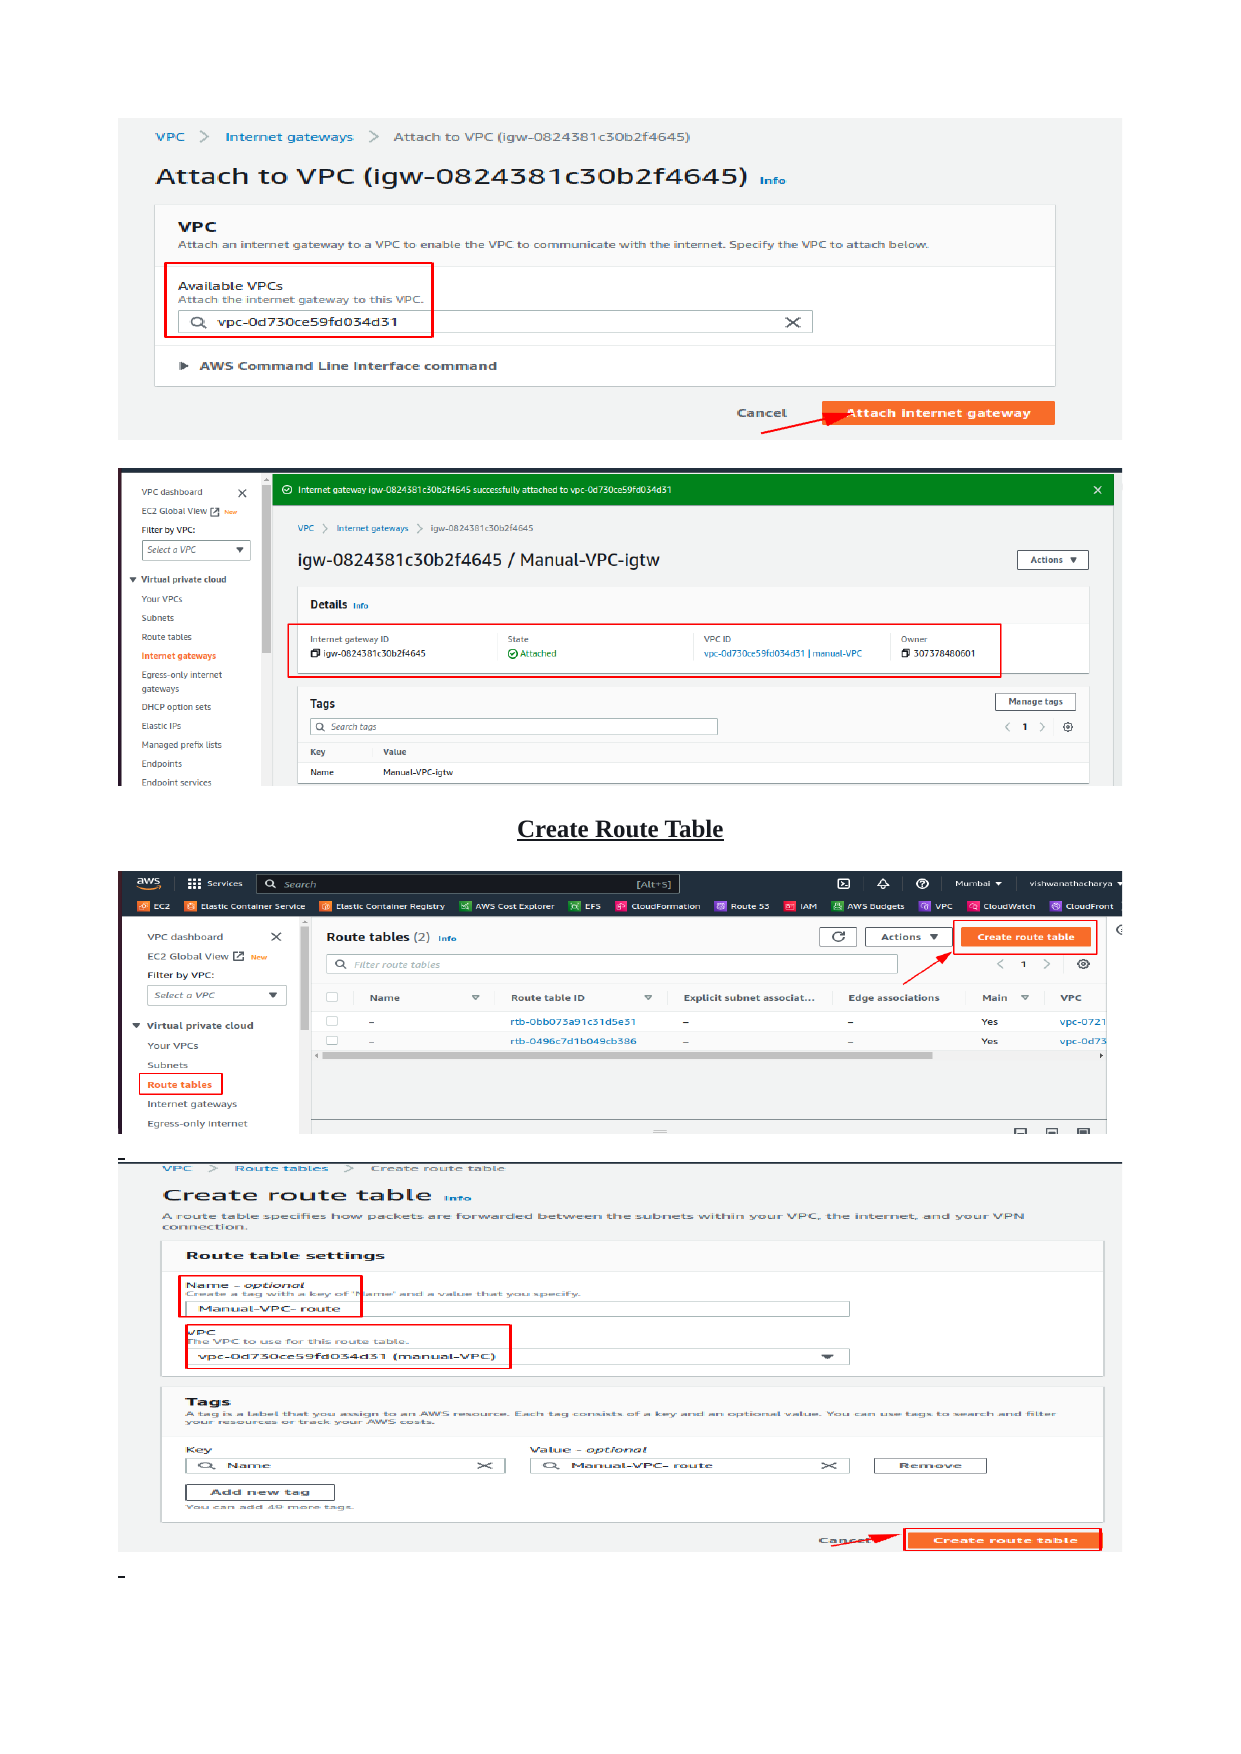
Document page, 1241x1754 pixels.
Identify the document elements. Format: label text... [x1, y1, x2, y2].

picture [118, 1162, 1123, 1552]
text Create Route Table [118, 814, 1122, 843]
picture [118, 118, 1123, 440]
picture [118, 871, 1123, 1134]
picture [118, 468, 1123, 786]
